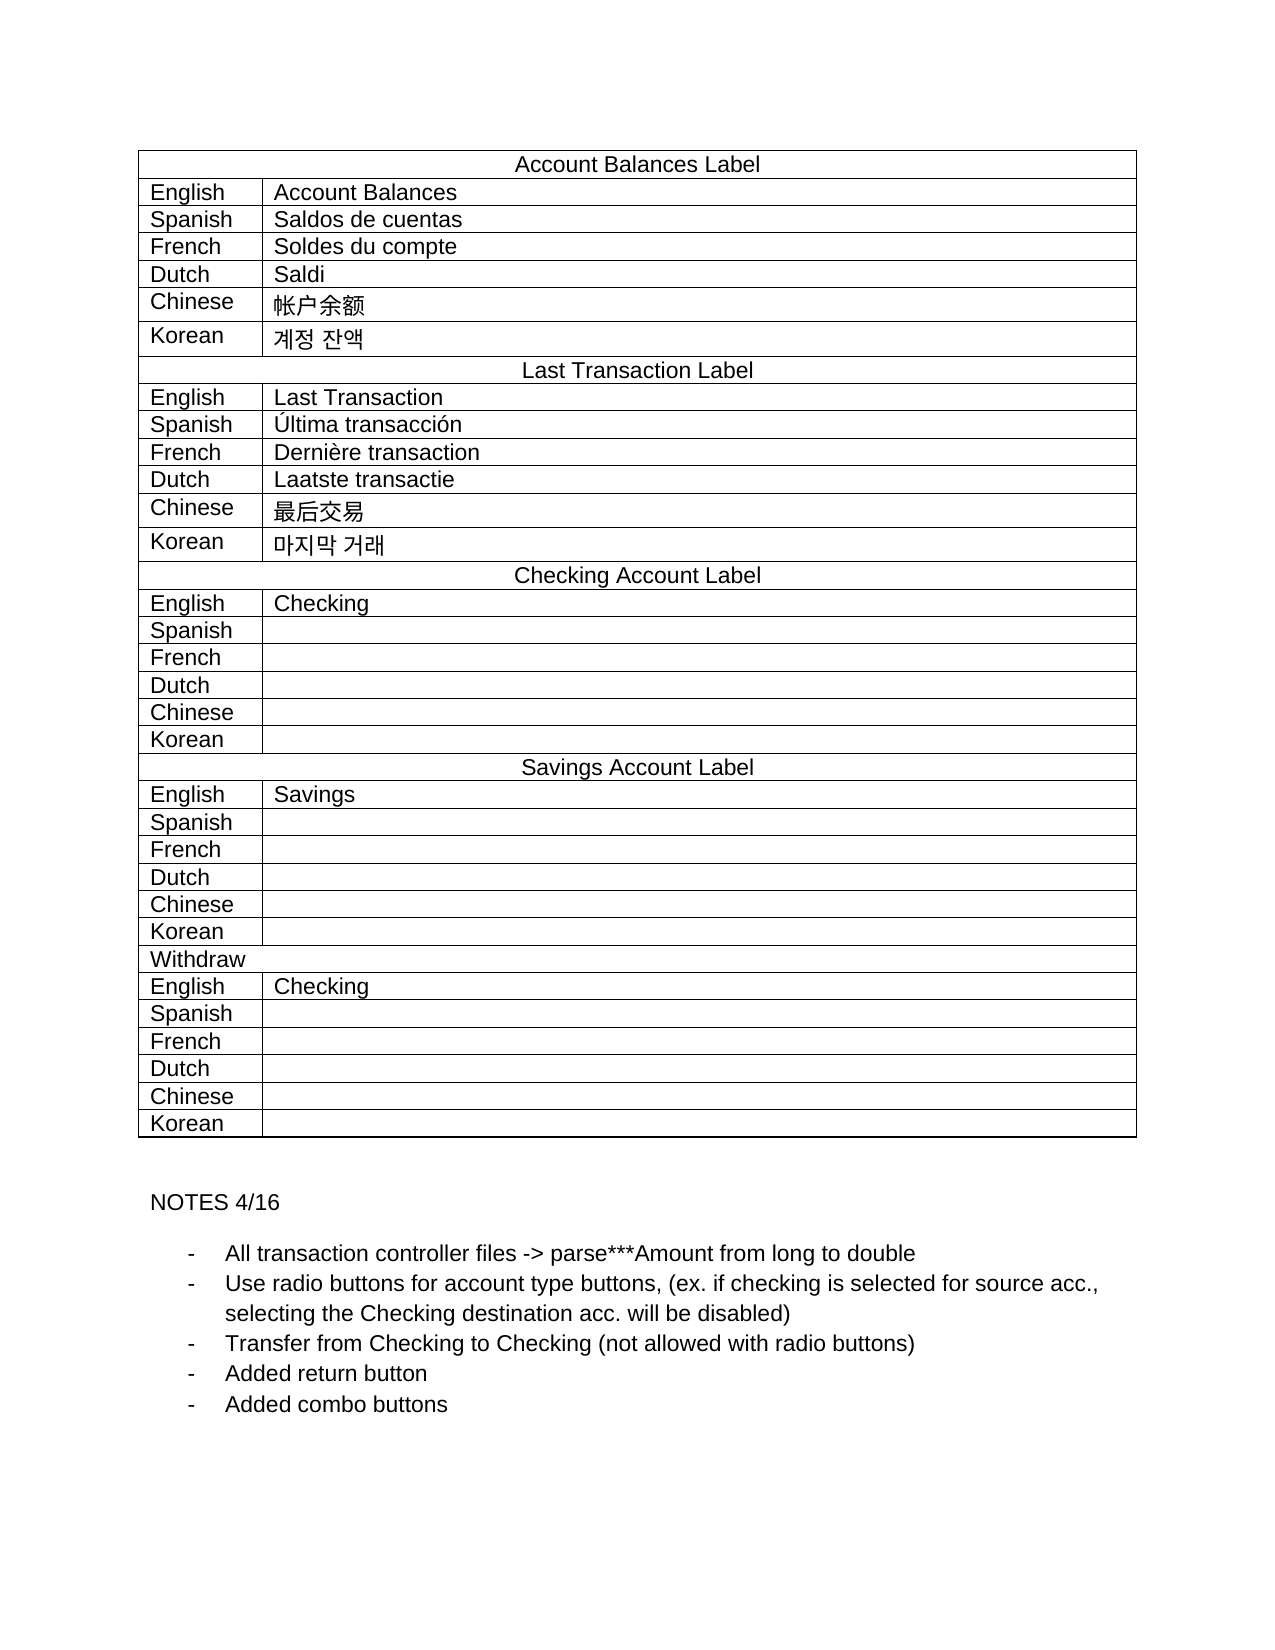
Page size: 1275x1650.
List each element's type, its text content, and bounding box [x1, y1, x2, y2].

table_cell French [139, 233, 262, 259]
table_cell French [139, 644, 262, 671]
table_cell [263, 918, 1136, 944]
table_cell French [139, 439, 262, 465]
table_cell French [139, 1028, 262, 1054]
table_cell English [139, 781, 262, 808]
table_cell Korean [139, 1110, 262, 1136]
table_cell [263, 644, 1136, 671]
table_cell Dutch [139, 1055, 262, 1082]
table_cell [263, 891, 1136, 917]
table_cell [263, 836, 1136, 862]
table_cell Spanish [139, 206, 262, 232]
table_cell English [139, 973, 262, 999]
table_cell [263, 726, 1136, 753]
table_cell Dutch [139, 261, 262, 287]
list Transfer from Checking to Checking (not allowed with radio buttons) [187, 1330, 1125, 1356]
table_cell Checking Account Label [139, 562, 1136, 588]
table_cell Chinese [139, 699, 262, 725]
table_cell 最后交易 [263, 494, 1136, 527]
table_cell [263, 809, 1136, 835]
text NOTES 4/16 [150, 1188, 1125, 1215]
table_cell 帐户余额 [263, 288, 1136, 321]
table_cell Última transacción [263, 411, 1136, 438]
table_cell Spanish [139, 1000, 262, 1027]
table_cell [263, 1083, 1136, 1109]
table_cell [263, 864, 1136, 890]
table_cell [263, 1000, 1136, 1027]
list Added return button [187, 1360, 1125, 1387]
table_cell 계정 잔액 [263, 322, 1136, 356]
list Use radio buttons for account type buttons, (ex. if checking is selected for source acc., selecting the Checking destination acc. will be disabled) [187, 1270, 1125, 1326]
table_cell Last Transaction Label [139, 357, 1136, 383]
table_cell [263, 1055, 1136, 1082]
table_cell Last Transaction [263, 384, 1136, 410]
table_cell Korean [139, 322, 262, 356]
table_cell [263, 1028, 1136, 1054]
table_cell Korean [139, 726, 262, 753]
table_cell Korean [139, 918, 262, 944]
table_cell Chinese [139, 494, 262, 527]
table_cell Saldi [263, 261, 1136, 287]
table_cell Withdraw [139, 946, 1136, 972]
table_cell English [139, 590, 262, 616]
table_cell Dutch [139, 864, 262, 890]
table_cell Account Balances Label [139, 151, 1136, 177]
table_cell [263, 699, 1136, 725]
table_cell Saldos de cuentas [263, 206, 1136, 232]
table_cell Checking [263, 590, 1136, 616]
table_cell Savings [263, 781, 1136, 808]
table_cell Laatste transactie [263, 466, 1136, 492]
table_cell English [139, 179, 262, 205]
table_cell English [139, 384, 262, 410]
list All transaction controller files -> parse***Amount from long to double [187, 1239, 1125, 1266]
table_cell Dutch [139, 672, 262, 698]
table_cell Account Balances [263, 179, 1136, 205]
table_cell Soldes du compte [263, 233, 1136, 259]
table_cell Dernière transaction [263, 439, 1136, 465]
table_cell French [139, 836, 262, 862]
table_cell Chinese [139, 1083, 262, 1109]
table_cell Chinese [139, 891, 262, 917]
table_cell Spanish [139, 411, 262, 438]
table_cell Spanish [139, 809, 262, 835]
table_cell Korean [139, 528, 262, 561]
table_cell Checking [263, 973, 1136, 999]
table_cell [263, 617, 1136, 643]
list Added combo buttons [187, 1391, 1125, 1417]
table_cell Chinese [139, 288, 262, 321]
table_cell Savings Account Label [139, 754, 1136, 780]
table_cell 마지막 거래 [263, 528, 1136, 561]
table_cell [263, 1110, 1136, 1136]
table_cell [263, 672, 1136, 698]
table_cell Spanish [139, 617, 262, 643]
table_cell Dutch [139, 466, 262, 492]
